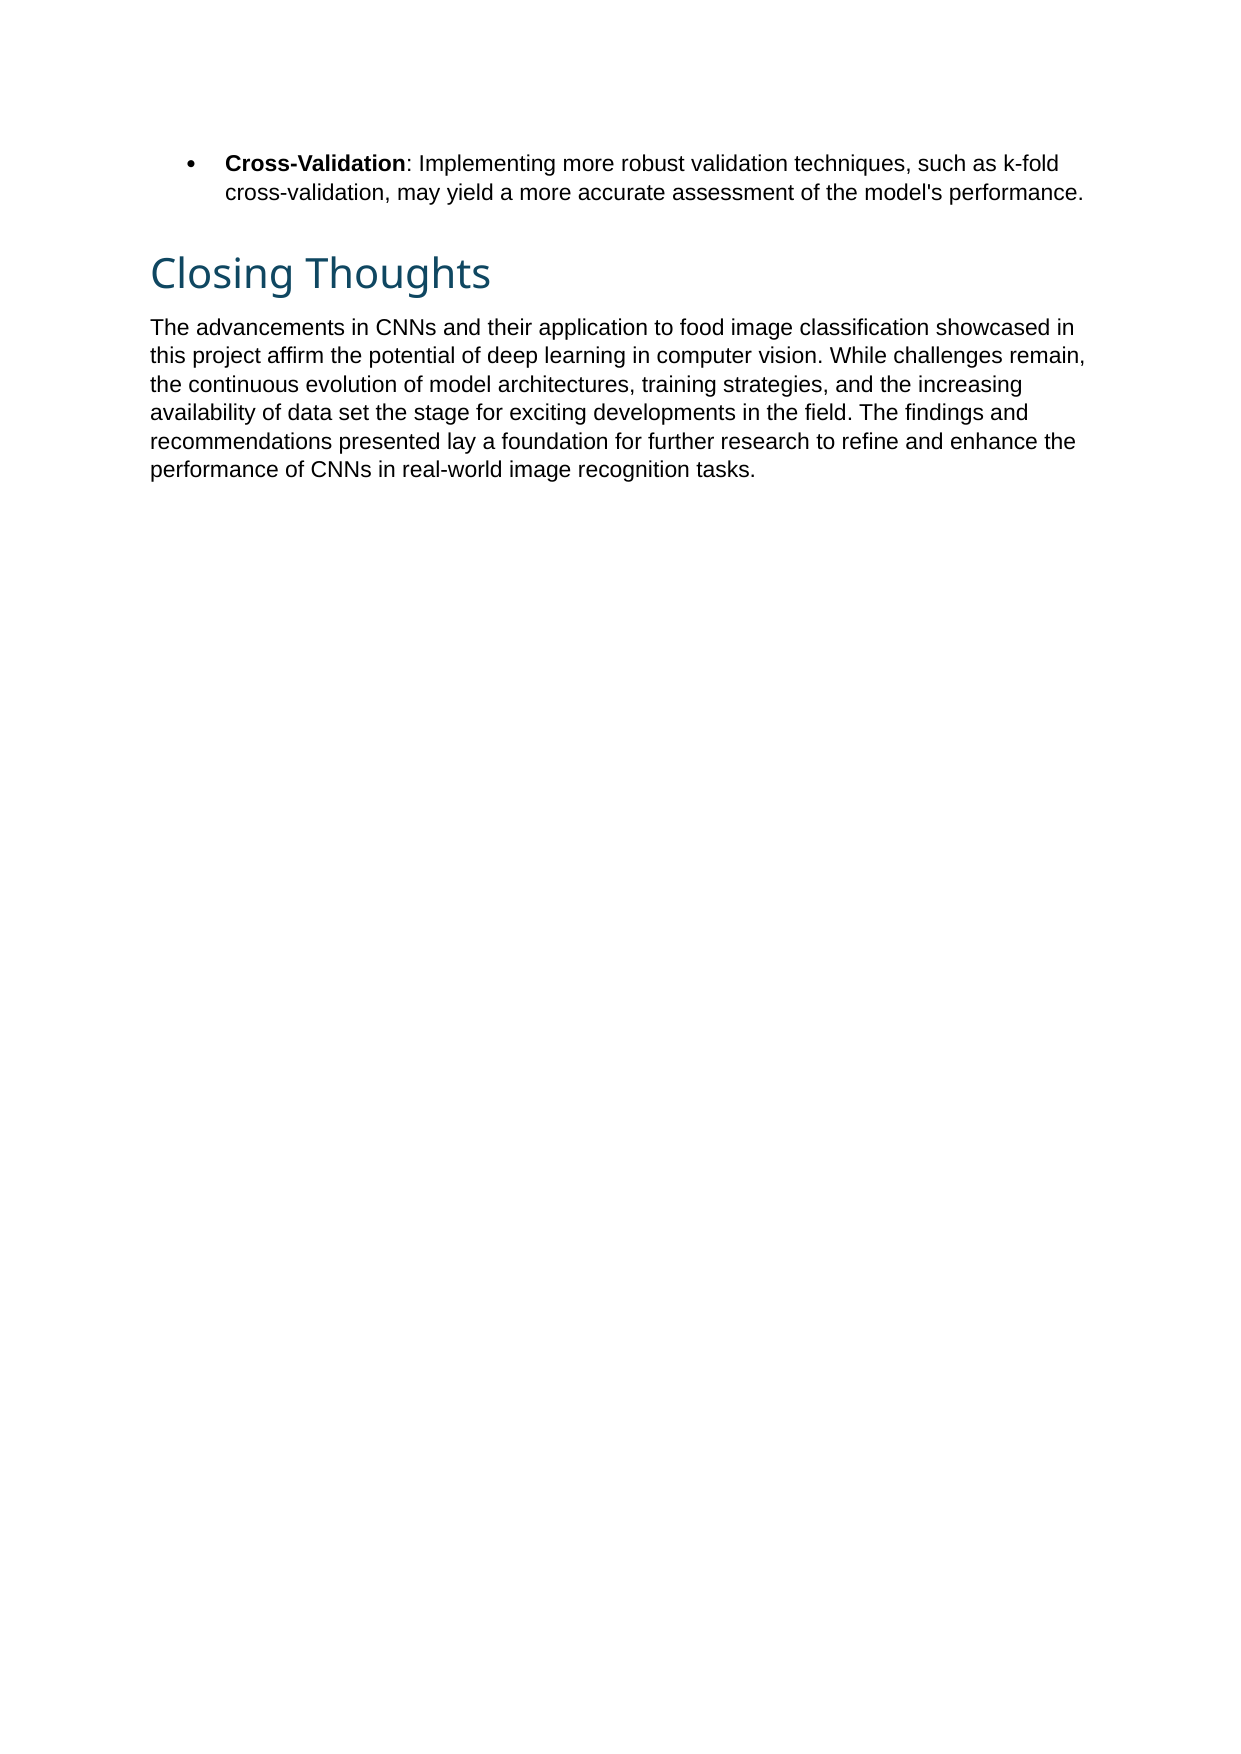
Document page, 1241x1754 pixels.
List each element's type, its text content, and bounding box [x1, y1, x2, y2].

list Cross-Validation: Implementing more robust validation techniques, such as k-fold cross-validation, may yield a more accurate assessment of the model's performance. [187, 150, 1090, 205]
subtitle Closing Thoughts [150, 244, 1090, 301]
text The advancements in CNNs and their application to food image classification showcased in this project affirm the potential of deep learning in computer vision. While challenges remain, the continuous evolution of model architectures, training strategies, and the increasing availability of data set the stage for exciting developments in the field. The findings and recommendations presented lay a foundation for further research to refine and enhance the performance of CNNs in real-world image recognition tasks. [150, 314, 1090, 482]
